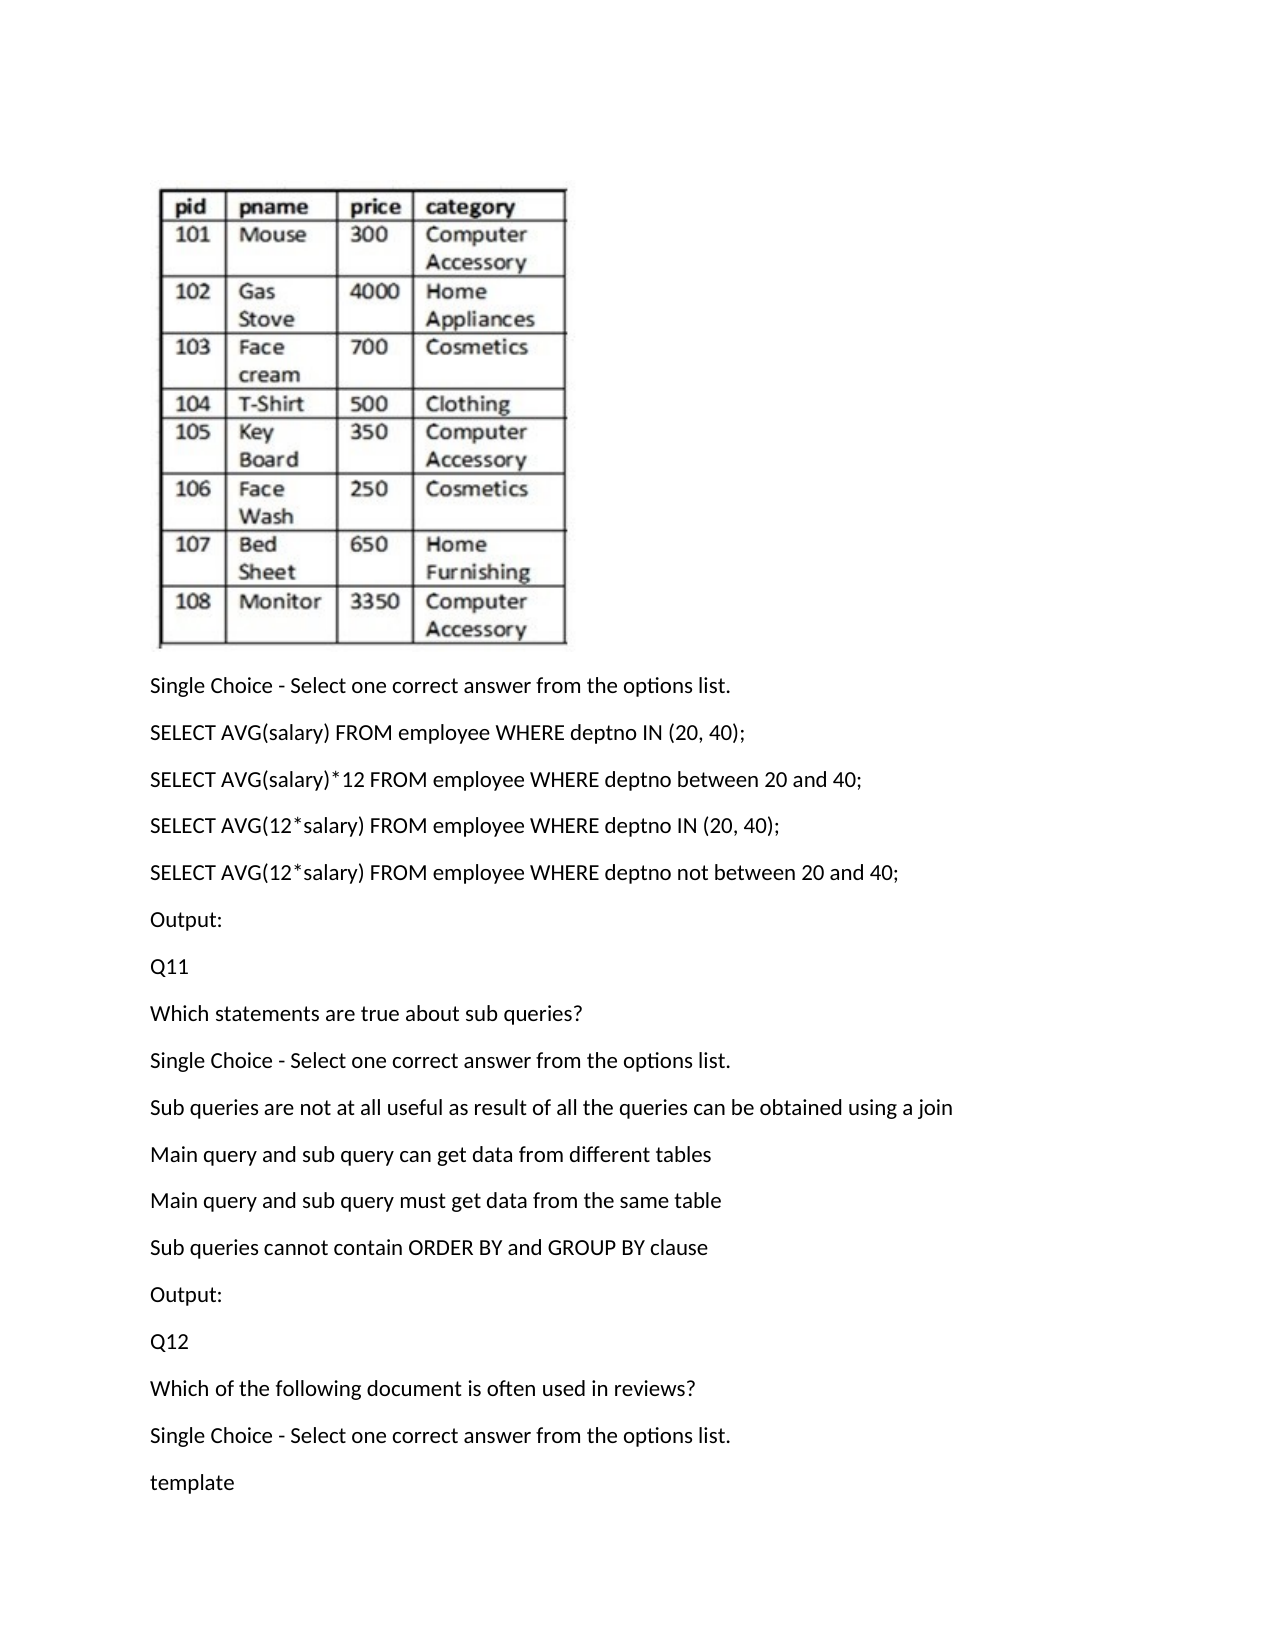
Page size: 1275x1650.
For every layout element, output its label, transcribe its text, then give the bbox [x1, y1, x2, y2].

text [150, 1421, 1125, 1449]
text Output: [150, 905, 1125, 933]
picture [150, 180, 577, 652]
text Output: [150, 1280, 1125, 1308]
text template [150, 1468, 1125, 1496]
text Q12 [150, 1327, 1125, 1355]
text SELECT AVG(salary)*12 FROM employee WHERE deptno between 20 and 40; [150, 765, 1125, 793]
text Sub queries are not at all useful as result of all the queries can be obtained using a join [150, 1093, 1125, 1121]
text Which statements are true about sub queries? [150, 999, 1125, 1027]
text SELECT AVG(12*salary) FROM employee WHERE deptno IN (20, 40); [150, 812, 1125, 839]
text Main query and sub query must get data from the same table [150, 1187, 1125, 1214]
text Which of the following document is often used in reviews? [150, 1374, 1125, 1402]
text SELECT AVG(12*salary) FROM employee WHERE deptno not between 20 and 40; [150, 858, 1125, 886]
text Q11 [150, 952, 1125, 980]
text Single Choice - Select one correct answer from the options list. [150, 1046, 1125, 1074]
text Sub queries cannot contain ORDER BY and GROUP BY clause [150, 1233, 1125, 1261]
text SELECT AVG(salary) FROM employee WHERE deptno IN (20, 40); [150, 718, 1125, 746]
text Single Choice - Select one correct answer from the options list. [150, 671, 1125, 699]
text Main query and sub query can get data from different tables [150, 1140, 1125, 1168]
